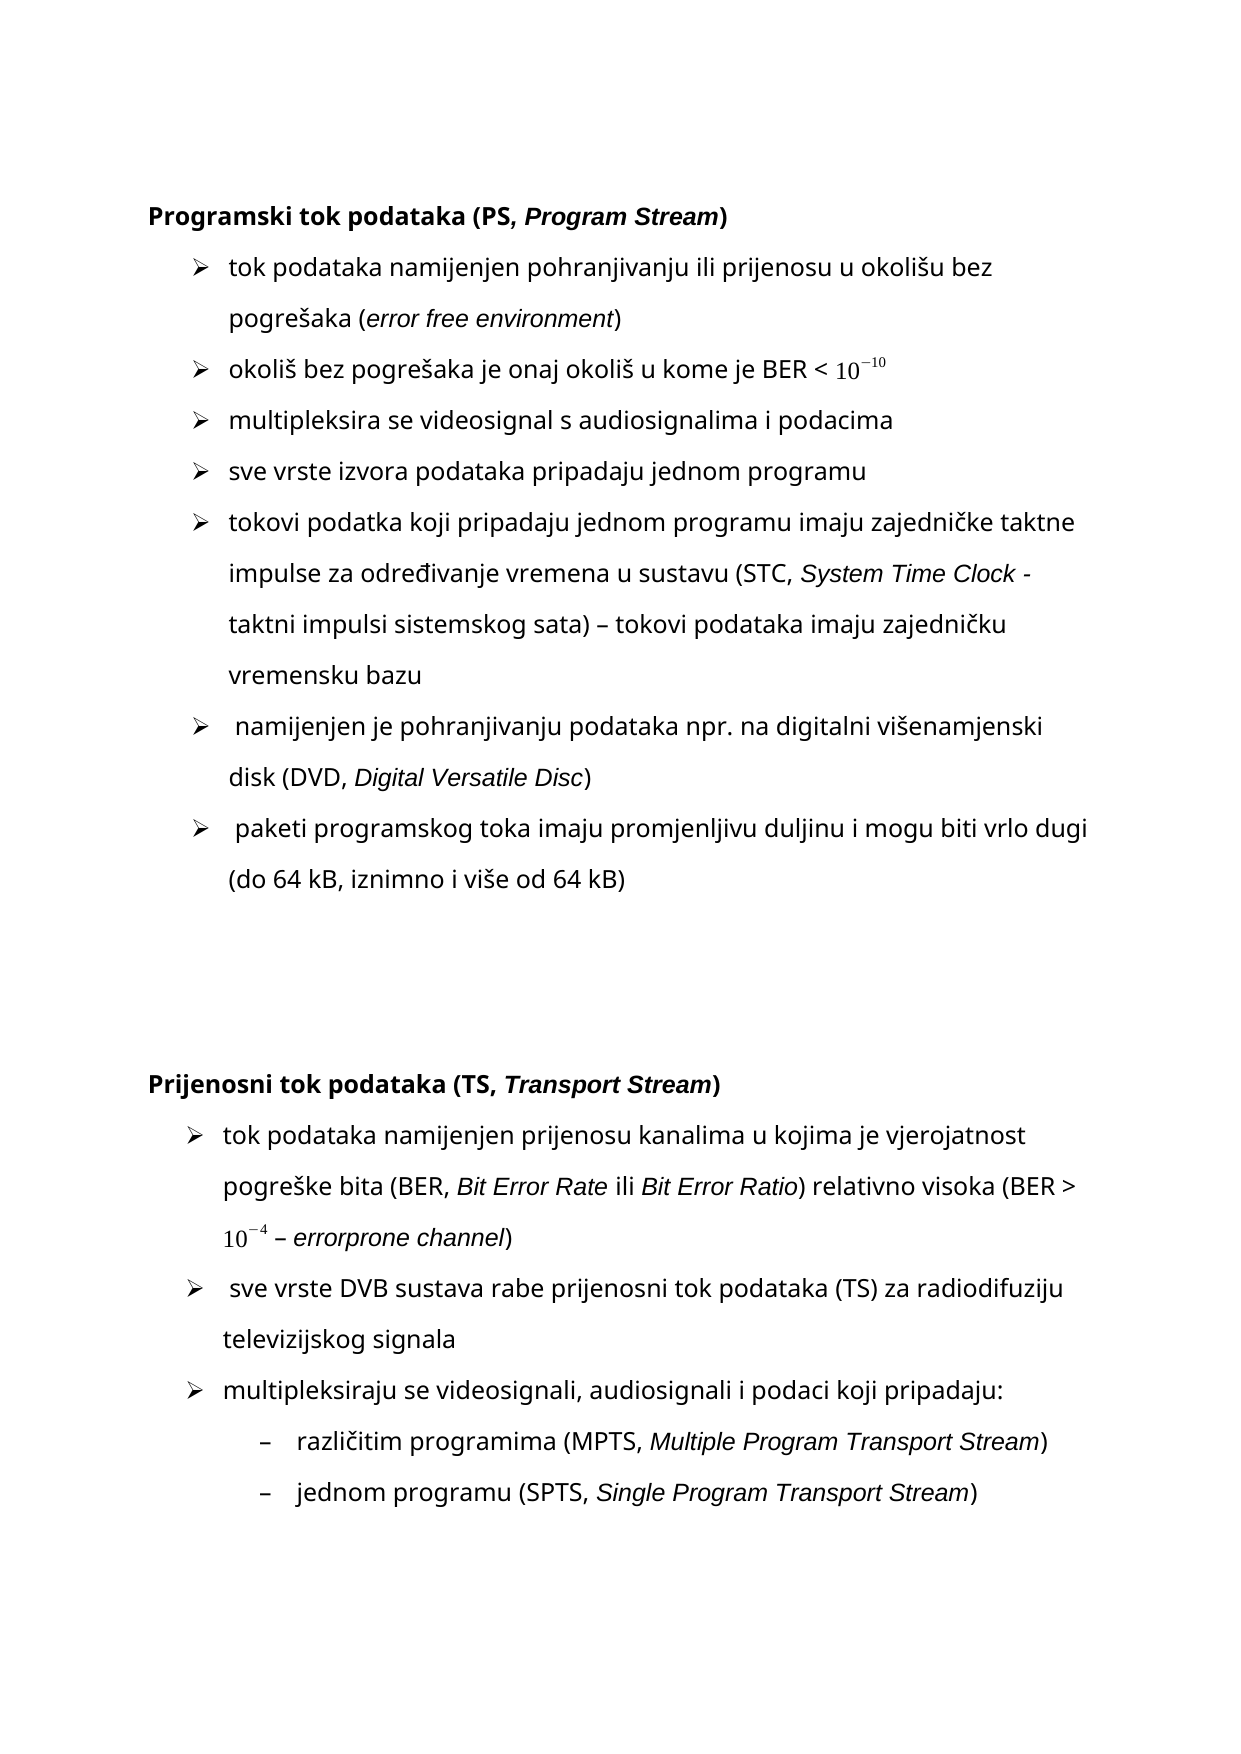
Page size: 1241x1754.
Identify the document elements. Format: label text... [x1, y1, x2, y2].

list različitim programima (MPTS, Multiple Program Transport Stream) [259, 1424, 1093, 1458]
list tok podataka namijenjen prijenosu kanalima u kojima je vjerojatnost pogreške bita (BER, Bit Error Rate ili Bit Error Ratio) relativno visoka (BER > – errorprone channel) [185, 1117, 1093, 1253]
list namijenjen je pohranjivanju podataka npr. na digitalni višenamjenski disk (DVD, Digital Versatile Disc) [191, 709, 1093, 794]
list paketi programskog toka imaju promjenljivu duljinu i mogu biti vrlo dugi (do 64 kB, iznimno i više od 64 kB) [191, 811, 1093, 896]
list jednom programu (SPTS, Single Program Transport Stream) [259, 1475, 1093, 1509]
list tok podataka namijenjen pohranjivanju ili prijenosu u okolišu bez pogrešaka (error free environment) [191, 250, 1093, 335]
list multipleksira se videosignal s audiosignalima i podacima [191, 403, 1093, 437]
text Programski tok podataka (PS, Program Stream) [148, 199, 1093, 233]
list okoliš bez pogrešaka je onaj okoliš u kome je BER < [191, 352, 1093, 386]
text Prijenosni tok podataka (TS, Transport Stream) [148, 1066, 1093, 1100]
list tokovi podatka koji pripadaju jednom programu imaju zajedničke taktne impulse za određivanje vremena u sustavu (STC, System Time Clock - taktni impulsi sistemskog sata) – tokovi podataka imaju zajedničku vremensku bazu [191, 505, 1093, 692]
list sve vrste DVB sustava rabe prijenosni tok podataka (TS) za radiodifuziju televizijskog signala [185, 1271, 1093, 1356]
list sve vrste izvora podataka pripadaju jednom programu [191, 454, 1093, 488]
list multipleksiraju se videosignali, audiosignali i podaci koji pripadaju: [185, 1373, 1093, 1407]
